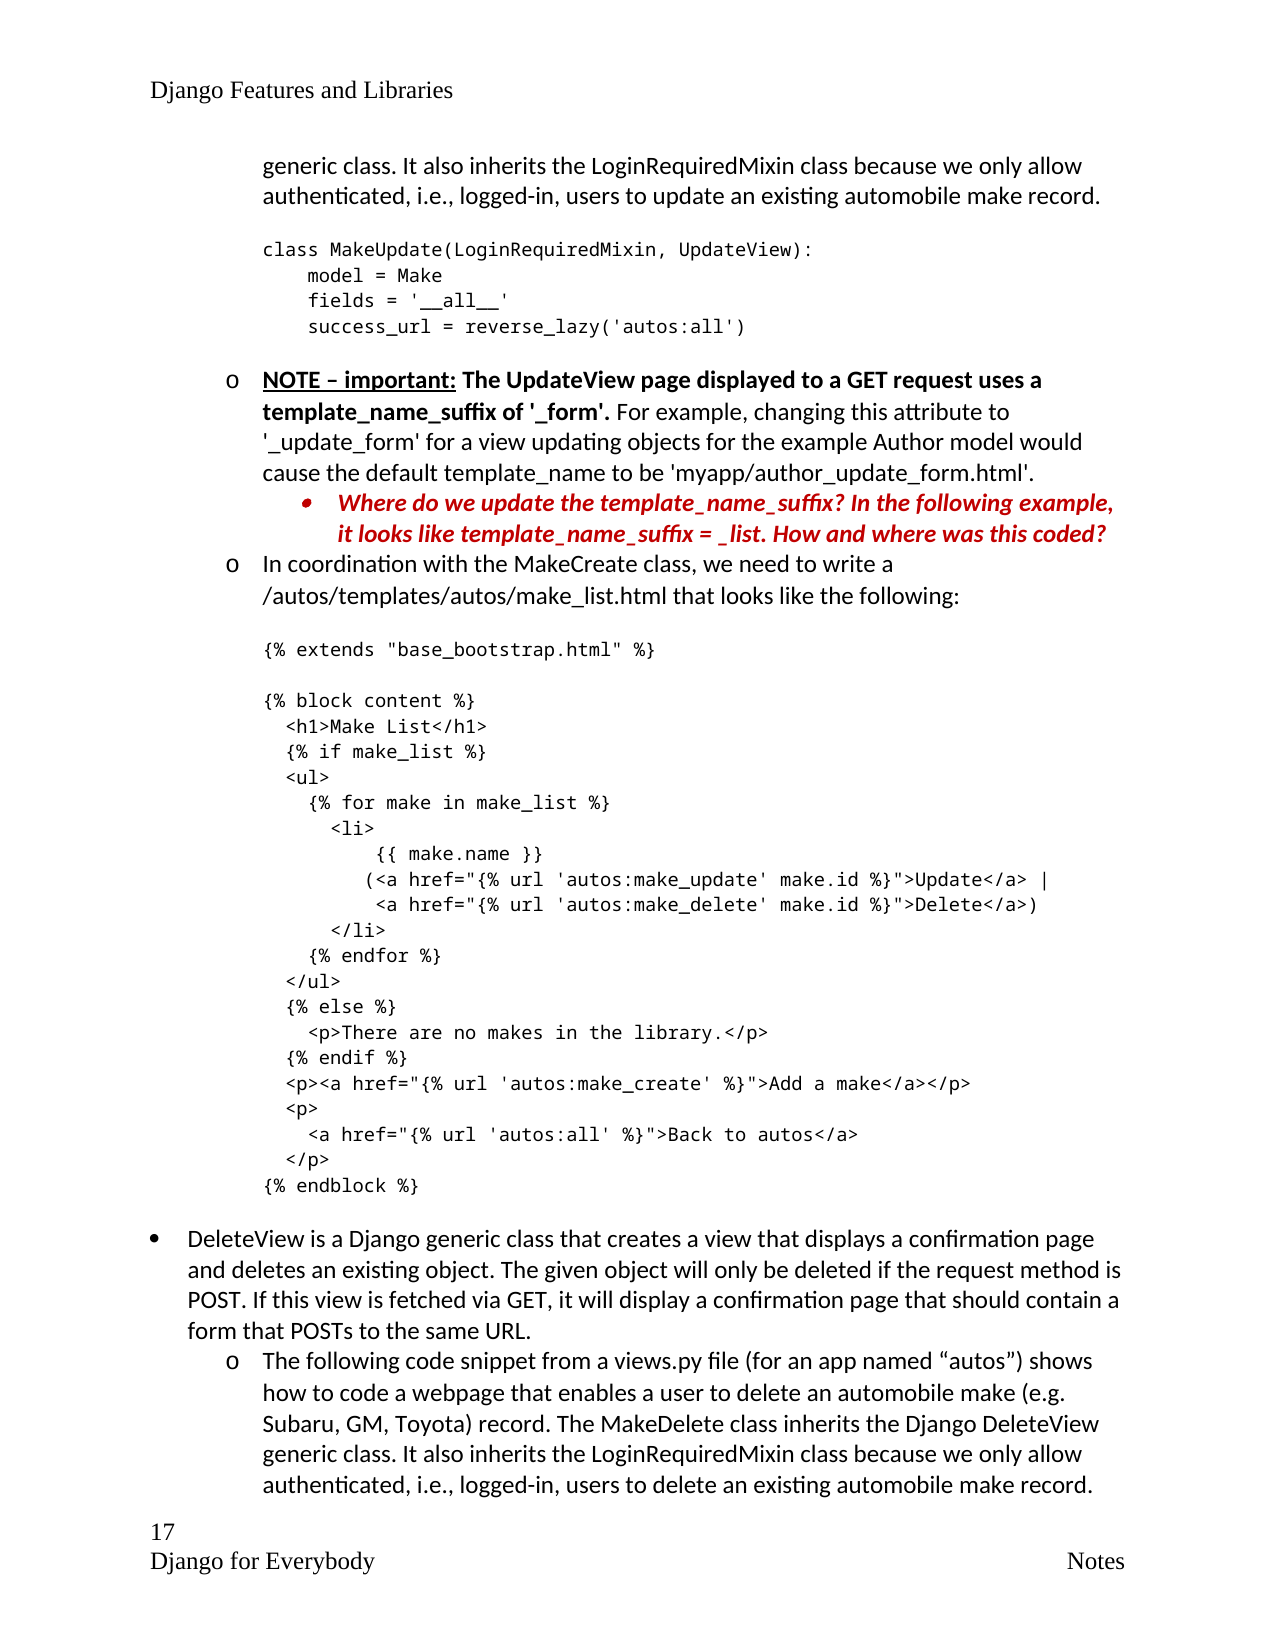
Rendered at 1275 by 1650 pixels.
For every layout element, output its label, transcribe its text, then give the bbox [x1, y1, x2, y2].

text {% for make in make_list %} [262, 789, 1125, 815]
text success_url = reverse_lazy('autos:all') [262, 313, 1125, 339]
text <p>There are no makes in the library.</p> [262, 1019, 1125, 1045]
text {% endif %} [262, 1045, 1125, 1070]
text {% if make_list %} [262, 738, 1125, 764]
text </ul> [262, 968, 1125, 994]
list NOTE – important: The UpdateView page displayed to a GET request uses a template_name_suffix of '_form'. For example, changing this attribute to '_update_form' for a view updating objects for the example Author model would cause the default template_name to be 'myapp/author_update_form.html'. [225, 364, 1125, 487]
text {% else %} [262, 994, 1125, 1019]
text <h1>Make List</h1> [262, 713, 1125, 738]
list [225, 150, 1125, 211]
text {% endblock %} [262, 1172, 1125, 1198]
text {% extends "base_bootstrap.html" %} [262, 636, 1125, 662]
text </p> [262, 1147, 1125, 1172]
list DeleteView is a Django generic class that creates a view that displays a confirmation page and deletes an existing object. The given object will only be deleted if the request method is POST. If this view is fetched via GET, it will display a confirmation page that should contain a form that POSTs to the same URL. [150, 1223, 1125, 1345]
text {{ make.name }} [262, 841, 1125, 866]
text <a href="{% url 'autos:all' %}">Back to autos</a> [262, 1121, 1125, 1147]
list Where do we update the template_name_suffix? In the following example, it looks like template_name_suffix = _list. How and where was this coded? [300, 487, 1125, 548]
text <p> [262, 1096, 1125, 1121]
text {% block content %} [262, 687, 1125, 713]
text {% endfor %} [262, 943, 1125, 968]
list The following code snippet from a views.py file (for an app named “autos”) shows how to code a webpage that enables a user to delete an automobile make (e.g. Subaru, GM, Toyota) record. The MakeDelete class inherits the Django DeleteView generic class. It also inherits the LoginRequiredMixin class because we only allow authenticated, i.e., logged-in, users to delete an existing automobile make record. [225, 1345, 1125, 1499]
text </li> [262, 917, 1125, 943]
text <li> [262, 815, 1125, 841]
text (<a href="{% url 'autos:make_update' make.id %}">Update</a> | [262, 866, 1125, 892]
list In coordination with the MakeCreate class, we need to write a /autos/templates/autos/make_list.html that looks like the following: [225, 548, 1125, 611]
text <ul> [262, 764, 1125, 789]
text model = Make [262, 262, 1125, 288]
text <p><a href="{% url 'autos:make_create' %}">Add a make</a></p> [262, 1070, 1125, 1096]
text fields = '__all__' [262, 288, 1125, 313]
text class MakeUpdate(LoginRequiredMixin, UpdateView): [262, 237, 1125, 262]
text <a href="{% url 'autos:make_delete' make.id %}">Delete</a>) [262, 892, 1125, 917]
